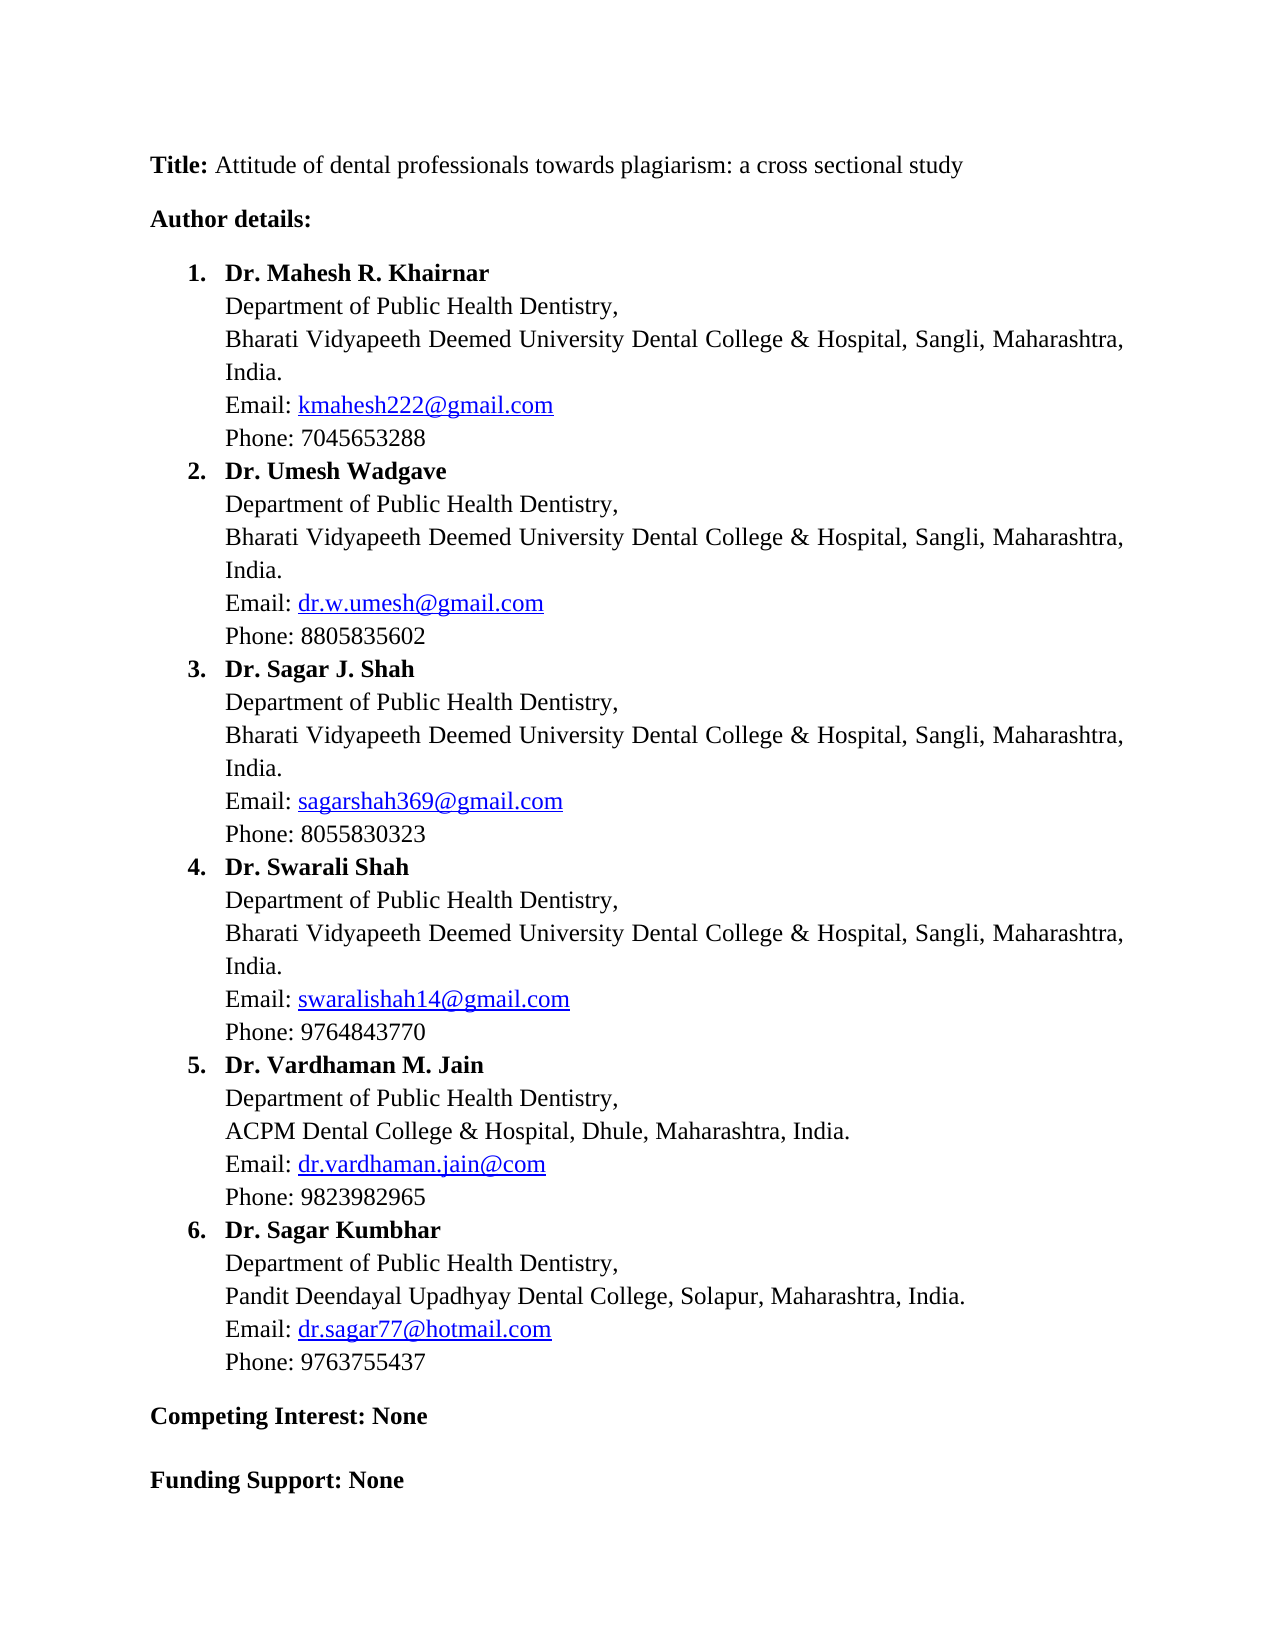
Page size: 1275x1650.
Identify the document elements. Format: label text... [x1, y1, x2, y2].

list Bharati Vidyapeeth Deemed University Dental College & Hospital, Sangli, Maharashtra, India. [225, 918, 1125, 980]
list Phone: 7045653288 [225, 423, 1125, 452]
text Funding Support: None [150, 1465, 1125, 1494]
list Bharati Vidyapeeth Deemed University Dental College & Hospital, Sangli, Maharashtra, India. [225, 522, 1125, 584]
list Email: swaralishah14@gmail.com [225, 984, 1125, 1013]
list Phone: 8805835602 [225, 621, 1125, 650]
list Department of Public Health Dentistry, [225, 1083, 1125, 1112]
list Pandit Deendayal Upadhyay Dental College, Solapur, Maharashtra, India. [225, 1281, 1125, 1310]
list Phone: 8055830323 [225, 819, 1125, 848]
list Dr. Sagar Kumbhar [187, 1215, 1125, 1244]
list Dr. Umesh Wadgave [187, 456, 1125, 484]
list Email: dr.sagar77@hotmail.com [225, 1314, 1125, 1343]
text Competing Interest: None [150, 1401, 1125, 1430]
list ACPM Dental College & Hospital, Dhule, Maharashtra, India. [225, 1116, 1125, 1145]
list Bharati Vidyapeeth Deemed University Dental College & Hospital, Sangli, Maharashtra, India. [225, 720, 1125, 782]
list Email: dr.w.umesh@gmail.com [225, 588, 1125, 617]
text Author details: [150, 204, 1125, 233]
list Dr. Mahesh R. Khairnar [187, 258, 1125, 286]
list Email: dr.vardhaman.jain@com [225, 1149, 1125, 1178]
list Dr. Vardhaman M. Jain [187, 1050, 1125, 1079]
list Department of Public Health Dentistry, [225, 1248, 1125, 1277]
list Email: kmahesh222@gmail.com [225, 390, 1125, 418]
list Department of Public Health Dentistry, [225, 885, 1125, 914]
list Phone: 9823982965 [225, 1182, 1125, 1211]
list Phone: 9764843770 [225, 1017, 1125, 1046]
list Email: sagarshah369@gmail.com [225, 786, 1125, 815]
list Phone: 9763755437 [225, 1347, 1125, 1376]
list Department of Public Health Dentistry, [225, 291, 1125, 319]
list Department of Public Health Dentistry, [225, 687, 1125, 716]
text Title: Attitude of dental professionals towards plagiarism: a cross sectional study [150, 150, 1125, 179]
list Dr. Swarali Shah [187, 852, 1125, 881]
list Bharati Vidyapeeth Deemed University Dental College & Hospital, Sangli, Maharashtra, India. [225, 324, 1125, 386]
list Department of Public Health Dentistry, [225, 489, 1125, 518]
list Dr. Sagar J. Shah [187, 654, 1125, 683]
